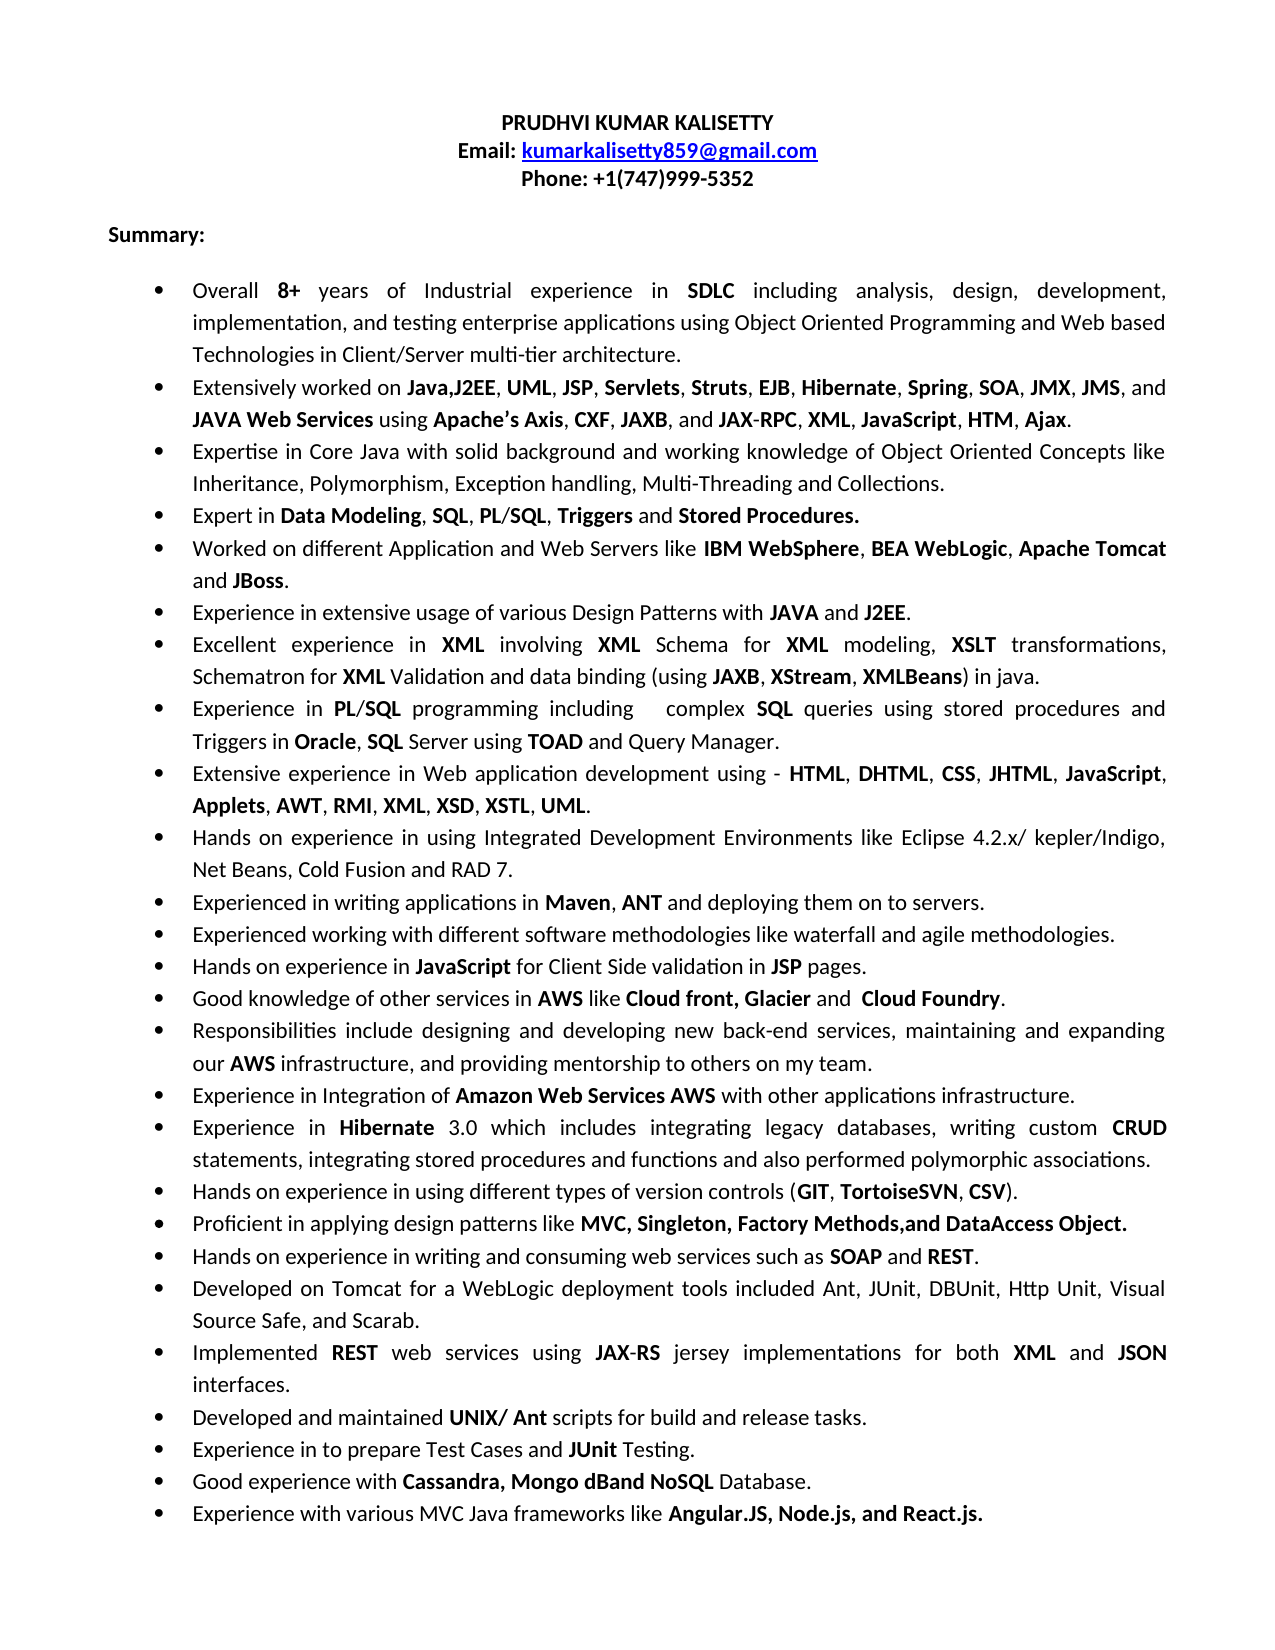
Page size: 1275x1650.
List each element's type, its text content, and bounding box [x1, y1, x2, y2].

text Summary: [108, 220, 1167, 248]
list Good experience with Cassandra, Mongo dBand NoSQL Database. [155, 1467, 1167, 1495]
list Experience in Hibernate 3.0 which includes integrating legacy databases, writing custom CRUD statements, integrating stored procedures and functions and also performed polymorphic associations. [155, 1113, 1167, 1173]
list Hands on experience in JavaScript for Client Side validation in JSP pages. [155, 952, 1167, 980]
list Implemented REST web services using JAX-RS jersey implementations for both XML and JSON interfaces. [155, 1338, 1167, 1398]
list Good knowledge of other services in AWS like Cloud front, Glacier and Cloud Foundry. [155, 984, 1167, 1012]
text Email: kumarkalisetty859@gmail.com [108, 136, 1167, 164]
list Expertise in Core Java with solid background and working knowledge of Object Oriented Concepts like Inheritance, Polymorphism, Exception handling, Multi-Threading and Collections. [155, 437, 1167, 497]
list Proficient in applying design patterns like MVC, Singleton, Factory Methods,and DataAccess Object. [155, 1209, 1167, 1238]
list Experience in PL/SQL programming including complex SQL queries using stored procedures and Triggers in Oracle, SQL Server using TOAD and Query Manager. [155, 694, 1167, 755]
list Experience in Integration of Amazon Web Services AWS with other applications infrastructure. [155, 1081, 1167, 1109]
list Responsibilities include designing and developing new back-end services, maintaining and expanding our AWS infrastructure, and providing mentorship to others on my team. [155, 1016, 1167, 1077]
list Experience in to prepare Test Cases and JUnit Testing. [155, 1435, 1167, 1463]
list Hands on experience in using different types of version controls (GIT, TortoiseSVN, CSV). [155, 1177, 1167, 1205]
list Expert in Data Modeling, SQL, PL/SQL, Triggers and Stored Procedures. [155, 501, 1167, 529]
list Developed and maintained UNIX/ Ant scripts for build and release tasks. [155, 1403, 1167, 1431]
list Developed on Tomcat for a WebLogic deployment tools included Ant, JUnit, DBUnit, Http Unit, Visual Source Safe, and Scarab. [155, 1274, 1167, 1334]
text Phone: +1(747)999-5352 [108, 164, 1167, 192]
list Experienced in writing applications in Maven, ANT and deploying them on to servers. [155, 888, 1167, 916]
list Extensive experience in Web application development using - HTML, DHTML, CSS, JHTML, JavaScript, Applets, AWT, RMI, XML, XSD, XSTL, UML. [155, 759, 1167, 819]
list Experience with various MVC Java frameworks like Angular.JS, Node.js, and React.js. [155, 1499, 1167, 1527]
list Experience in extensive usage of various Design Patterns with JAVA and J2EE. [155, 598, 1167, 626]
list Experienced working with different software methodologies like waterfall and agile methodologies. [155, 920, 1167, 948]
list Hands on experience in using Integrated Development Environments like Eclipse 4.2.x/ kepler/Indigo, Net Beans, Cold Fusion and RAD 7. [155, 823, 1167, 883]
list Extensively worked on Java,J2EE, UML, JSP, Servlets, Struts, EJB, Hibernate, Spring, SOA, JMX, JMS, and JAVA Web Services using Apache’s Axis, CXF, JAXB, and JAX-RPC, XML, JavaScript, HTM, Ajax. [155, 373, 1167, 433]
list Hands on experience in writing and consuming web services such as SOAP and REST. [155, 1242, 1167, 1270]
list Overall 8+ years of Industrial experience in SDLC including analysis, design, development, implementation, and testing enterprise applications using Object Oriented Programming and Web based Technologies in Client/Server multi-tier architecture. [155, 276, 1167, 368]
list Worked on different Application and Web Servers like IBM WebSphere, BEA WebLogic, Apache Tomcat and JBoss. [155, 534, 1167, 594]
list Excellent experience in XML involving XML Schema for XML modeling, XSLT transformations, Schematron for XML Validation and data binding (using JAXB, XStream, XMLBeans) in java. [155, 630, 1167, 690]
text PRUDHVI KUMAR KALISETTY [108, 108, 1167, 136]
